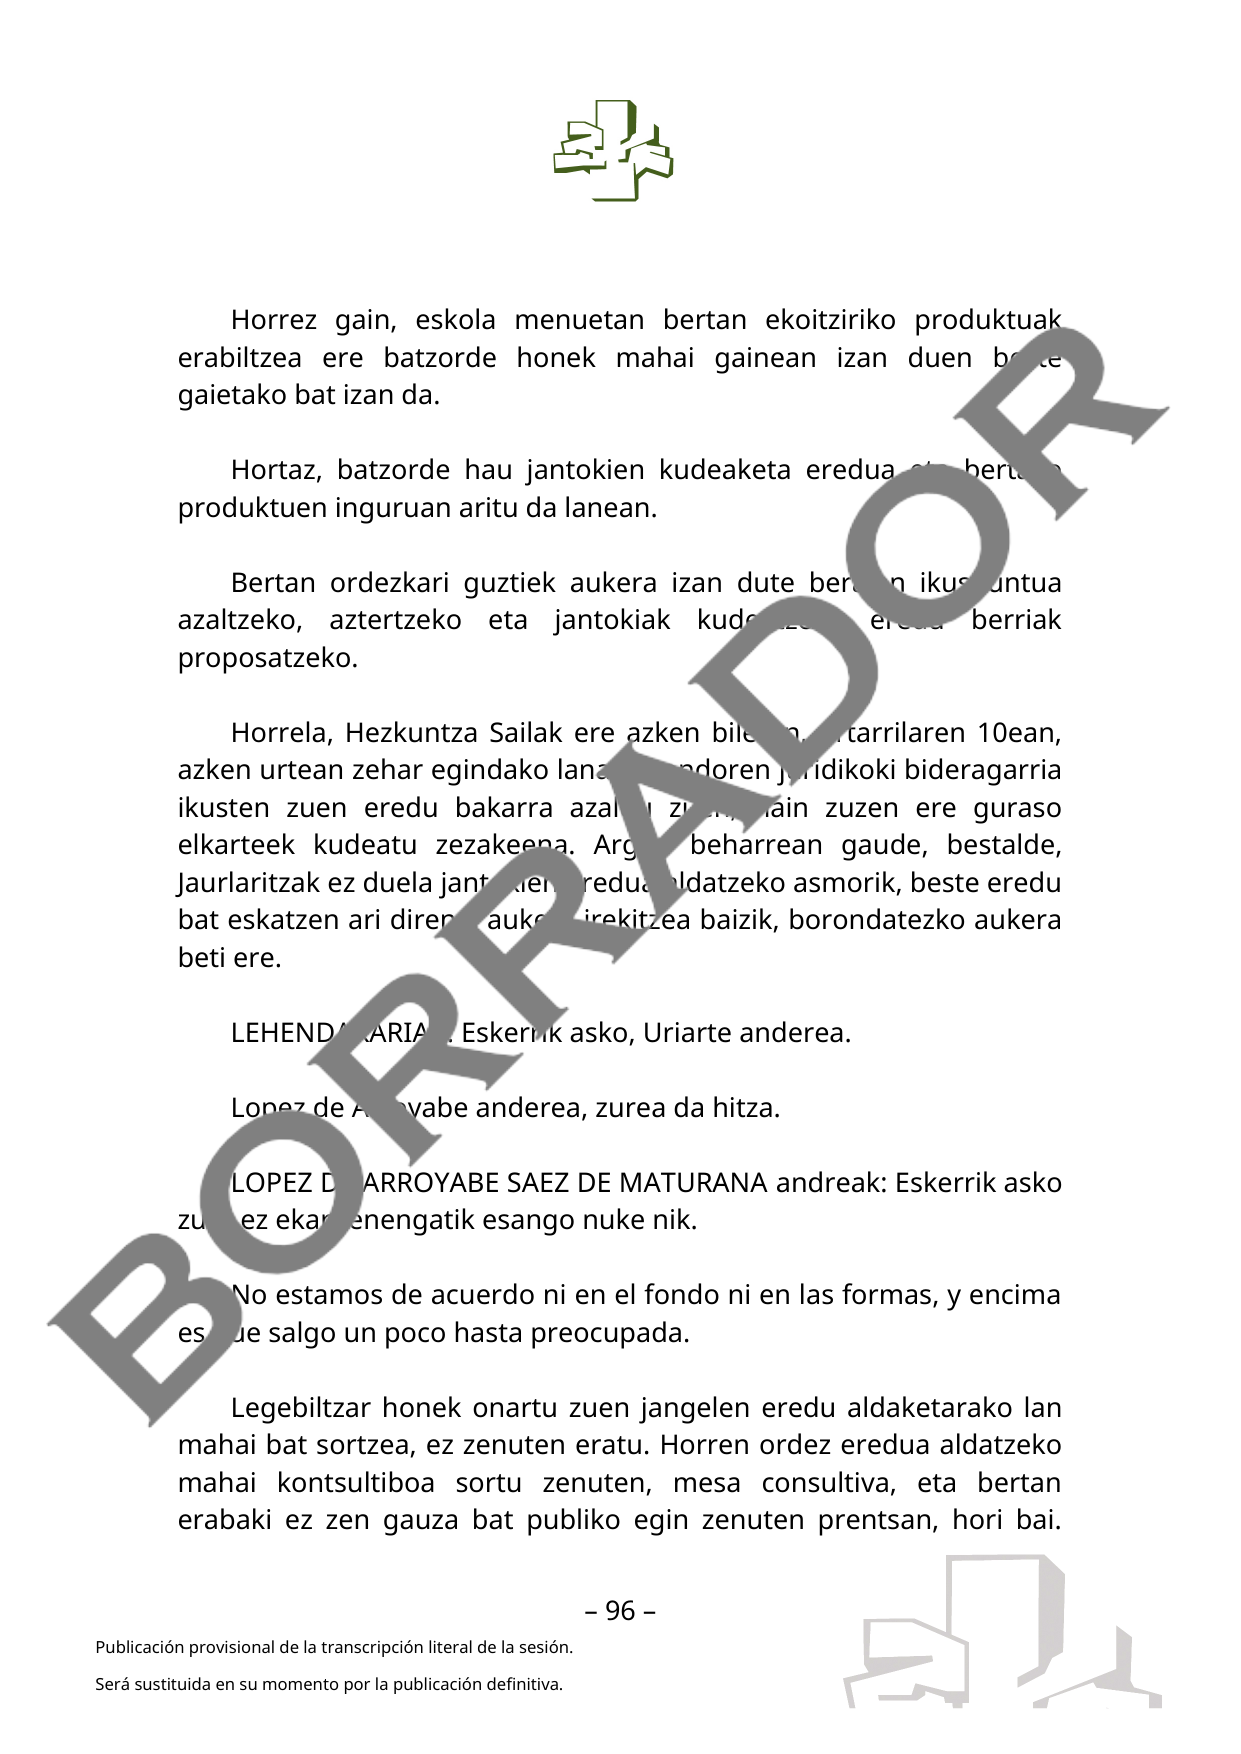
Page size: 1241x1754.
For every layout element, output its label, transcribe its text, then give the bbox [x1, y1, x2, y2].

text LOPEZ DE ARROYABE SAEZ DE MATURANA andreak: Eskerrik asko zure ez ekarpenengatik esango nuke nik. [347, 1162, 1063, 1237]
text Lopez de Arroyabe anderea, zurea da hitza. [399, 1087, 1063, 1125]
text LOPEZ DE ARROYABE SAEZ DE MATURANA andreak: Eskerrik asko zure ez ekarpenengatik esango nuke nik. [231, 1162, 332, 1237]
picture [524, 77, 702, 225]
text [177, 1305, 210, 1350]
text No estamos de acuerdo ni en el fondo ni en las formas, y encima es que salgo un poco hasta preocupada. [208, 1275, 1063, 1350]
text Horrez gain, eskola menuetan bertan ekoitziriko produktuak erabiltzea ere batzorde honek mahai gainean izan duen beste gaietako bat izan da. [177, 300, 1063, 412]
text Lopez de Arroyabe anderea, zurea da hitza. [177, 1087, 374, 1125]
picture [797, 1491, 1169, 1710]
text Horrela, Hezkuntza Sailak ere azken bileran, urtarrilaren 10ean, azken urtean zehar egindako lanaren ondoren juridikoki bideragarria ikusten zuen eredu bakarra azaldu zuen, hain zuzen ere guraso elkarteek kudeatu zezakeena. Argitu beharrean gaude, bestalde, Jaurlaritzak ez duela jantokien eredua aldatzeko asmorik, beste eredu bat eskatzen ari direnei aukera irekitzea baizik, borondatezko aukera beti ere. [177, 712, 1063, 975]
text Bertan ordezkari guztiek aukera izan dute beraien ikuspuntua azaltzeko, aztertzeko eta jantokiak kudeatzeko eredu berriak proposatzeko. [177, 562, 1063, 675]
text Hortaz, batzorde hau jantokien kudeaketa eredua eta bertako produktuen inguruan aritu da lanean. [177, 450, 1063, 525]
text LEHENDAKARIAK: Eskerrik asko, Uriarte anderea. [450, 1012, 1063, 1050]
text LEHENDAKARIAK: Eskerrik asko, Uriarte anderea. [177, 1012, 355, 1050]
